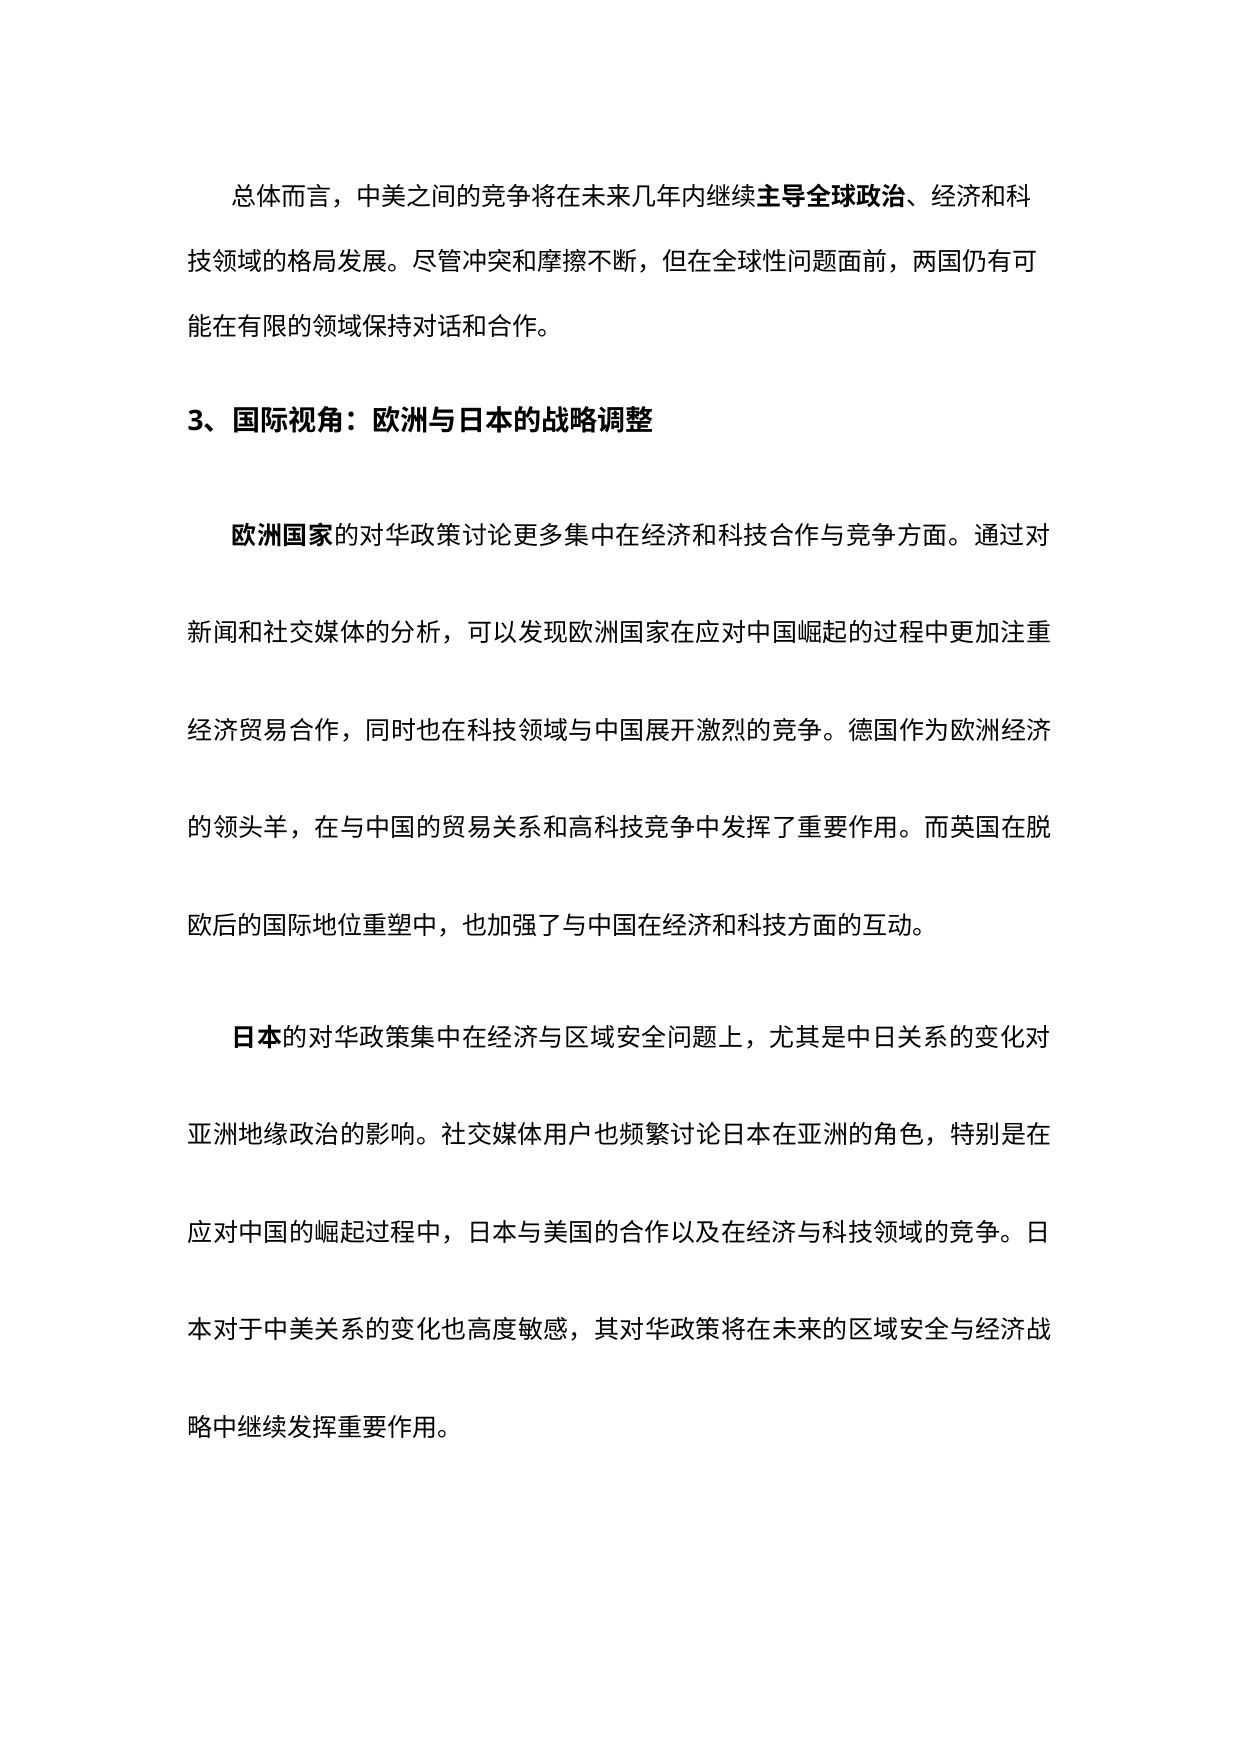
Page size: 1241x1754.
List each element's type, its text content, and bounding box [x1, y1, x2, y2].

text 日本的对华政策集中在经济与区域安全问题上，尤其是中日关系的变化对亚洲地缘政治的影响。社交媒体用户也频繁讨论日本在亚洲的角色，特别是在应对中国的崛起过程中，日本与美国的合作以及在经济与科技领域的竞争。日本对于中美关系的变化也高度敏感，其对华政策将在未来的区域安全与经济战略中继续发挥重要作用。 [187, 1003, 1053, 1458]
subtitle 3、国际视角：欧洲与日本的战略调整 [187, 386, 1053, 451]
text 欧洲国家的对华政策讨论更多集中在经济和科技合作与竞争方面。通过对新闻和社交媒体的分析，可以发现欧洲国家在应对中国崛起的过程中更加注重经济贸易合作，同时也在科技领域与中国展开激烈的竞争。德国作为欧洲经济的领头羊，在与中国的贸易关系和高科技竞争中发挥了重要作用。而英国在脱欧后的国际地位重塑中，也加强了与中国在经济和科技方面的互动。 [187, 501, 1053, 956]
text 总体而言，中美之间的竞争将在未来几年内继续主导全球政治、经济和科技领域的格局发展。尽管冲突和摩擦不断，但在全球性问题面前，两国仍有可能在有限的领域保持对话和合作。 [187, 162, 1053, 357]
